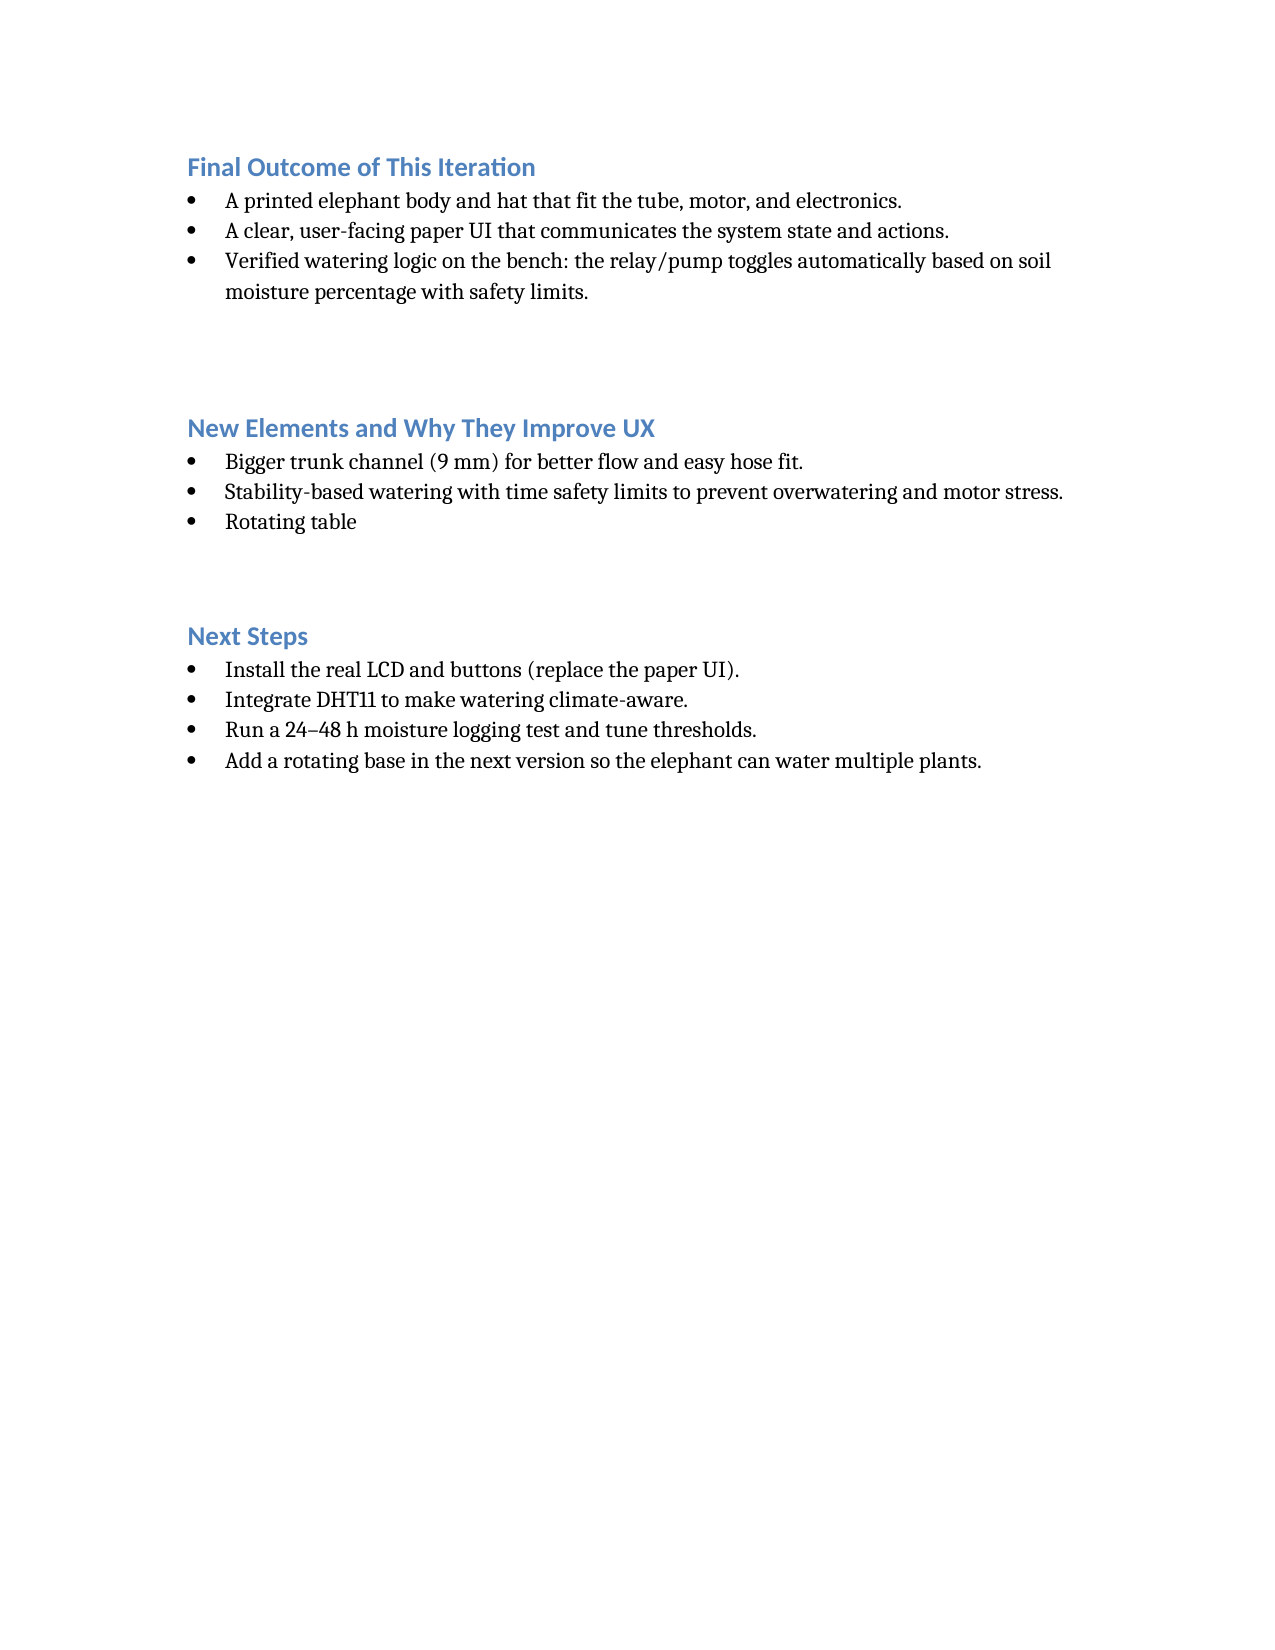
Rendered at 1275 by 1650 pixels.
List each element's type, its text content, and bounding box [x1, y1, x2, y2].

list Verified watering logic on the bench: the relay/pump toggles automatically based on soil moisture percentage with safety limits. [187, 248, 1087, 305]
list Rotating table [187, 509, 1087, 536]
subtitle Final Outcome of This Iteration [187, 150, 1087, 183]
list Bigger trunk channel (9 mm) for better flow and easy hose fit. [187, 449, 1087, 475]
list Integrate DHT11 to make watering climate‑aware. [187, 687, 1087, 713]
list Install the real LCD and buttons (replace the paper UI). [187, 657, 1087, 683]
subtitle New Elements and Why They Improve UX [187, 411, 1087, 444]
subtitle Next Steps [187, 619, 1087, 652]
list Stability‑based watering with time safety limits to prevent overwatering and motor stress. [187, 479, 1087, 505]
list A clear, user‑facing paper UI that communicates the system state and actions. [187, 218, 1087, 244]
list Add a rotating base in the next version so the elephant can water multiple plants. [187, 747, 1087, 804]
list Run a 24–48 h moisture logging test and tune thresholds. [187, 717, 1087, 744]
list A printed elephant body and hat that fit the tube, motor, and electronics. [187, 188, 1087, 214]
